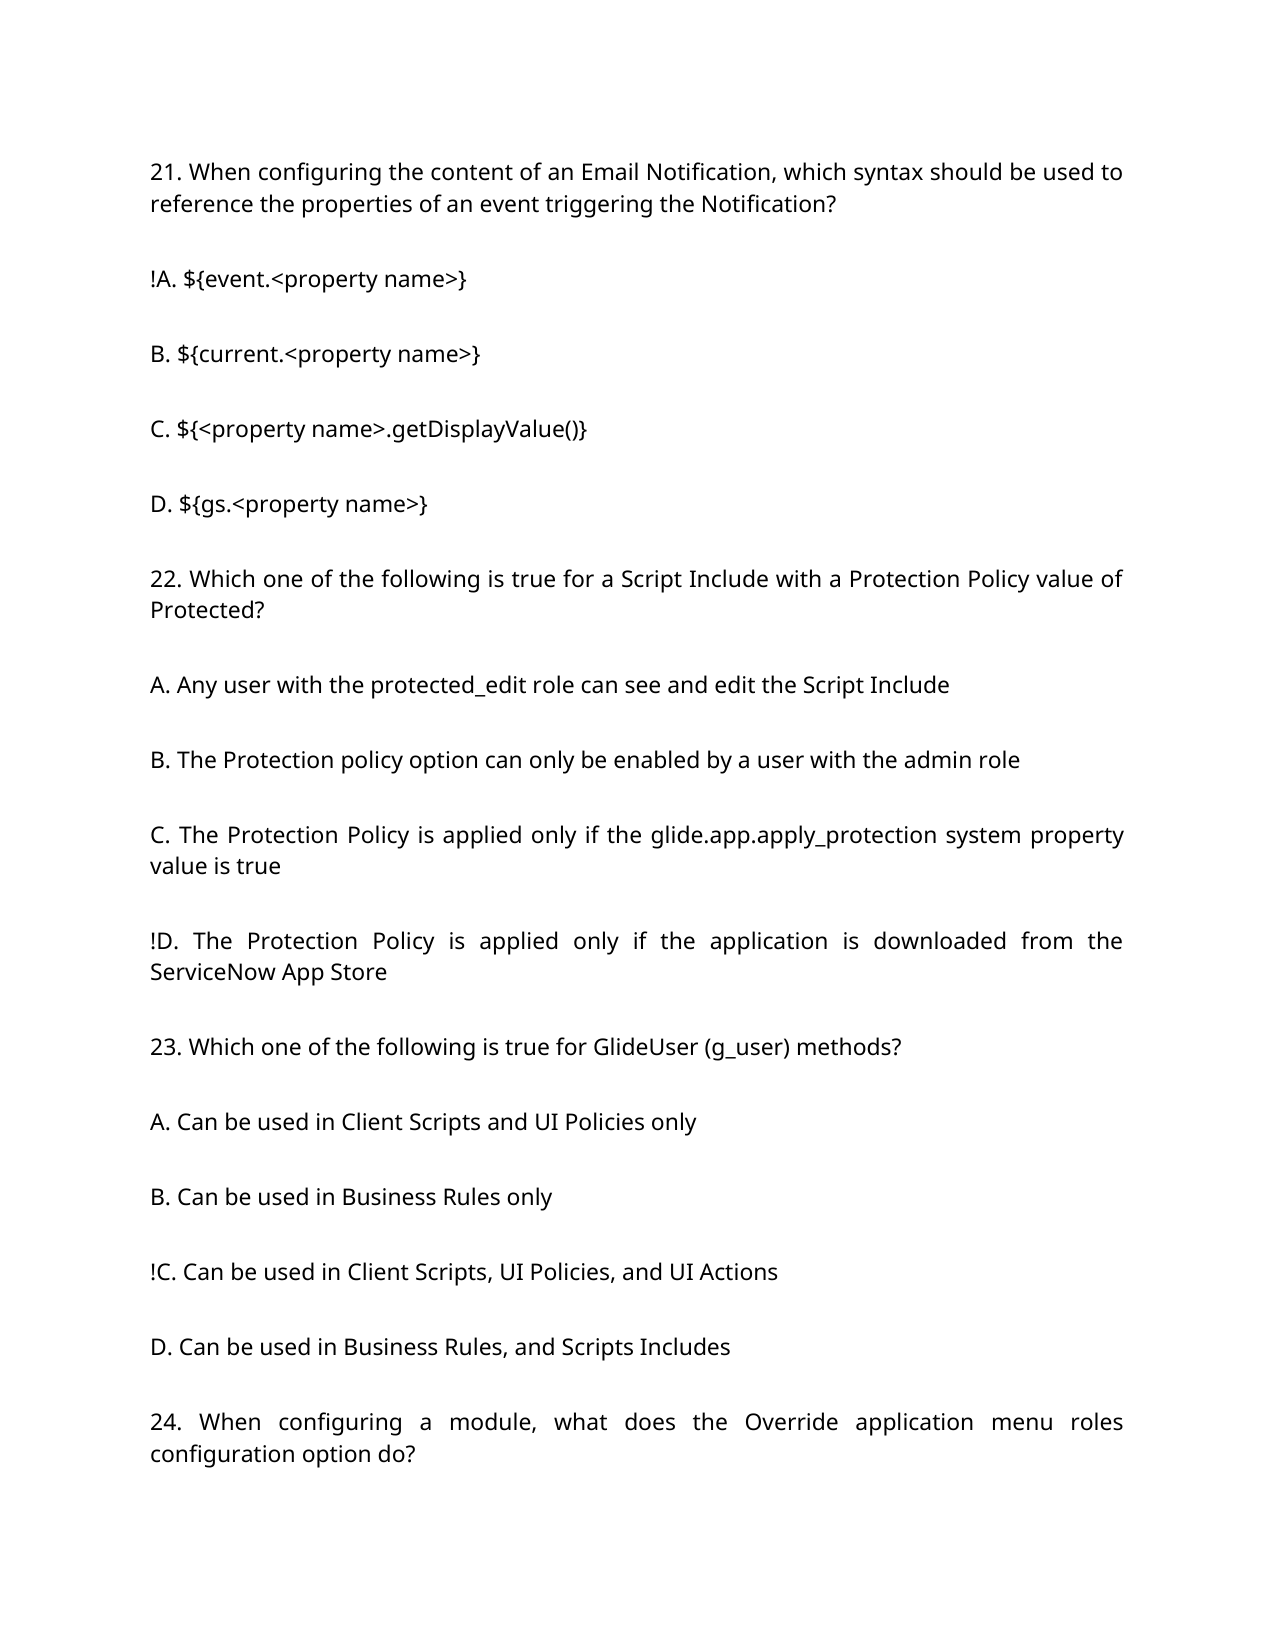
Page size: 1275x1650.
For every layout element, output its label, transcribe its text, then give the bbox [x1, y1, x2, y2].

text D. Can be used in Business Rules, and Scripts Includes [150, 1325, 1125, 1369]
text A. Can be used in Client Scripts and UI Policies only [150, 1100, 1125, 1144]
text 21. When configuring the content of an Email Notification, which syntax should be used to reference the properties of an event triggering the Notification? [150, 150, 1125, 225]
text 24. When configuring a module, what does the Override application menu roles configuration option do? [150, 1400, 1125, 1475]
text 23. Which one of the following is true for GlideUser (g_user) methods? [150, 1025, 1125, 1069]
text B. ${current.<property name>} [150, 331, 1125, 375]
text D. ${gs.<property name>} [150, 481, 1125, 525]
text A. Any user with the protected_edit role can see and edit the Script Include [150, 662, 1125, 706]
text !D. The Protection Policy is applied only if the application is downloaded from the ServiceNow App Store [150, 919, 1125, 994]
text !A. ${event.<property name>} [150, 256, 1125, 300]
text B. The Protection policy option can only be enabled by a user with the admin role [150, 737, 1125, 781]
text C. ${<property name>.getDisplayValue()} [150, 406, 1125, 450]
text B. Can be used in Business Rules only [150, 1175, 1125, 1219]
text 22. Which one of the following is true for a Script Include with a Protection Policy value of Protected? [150, 556, 1125, 631]
text C. The Protection Policy is applied only if the glide.app.apply_protection system property value is true [150, 812, 1125, 887]
text !C. Can be used in Client Scripts, UI Policies, and UI Actions [150, 1250, 1125, 1294]
